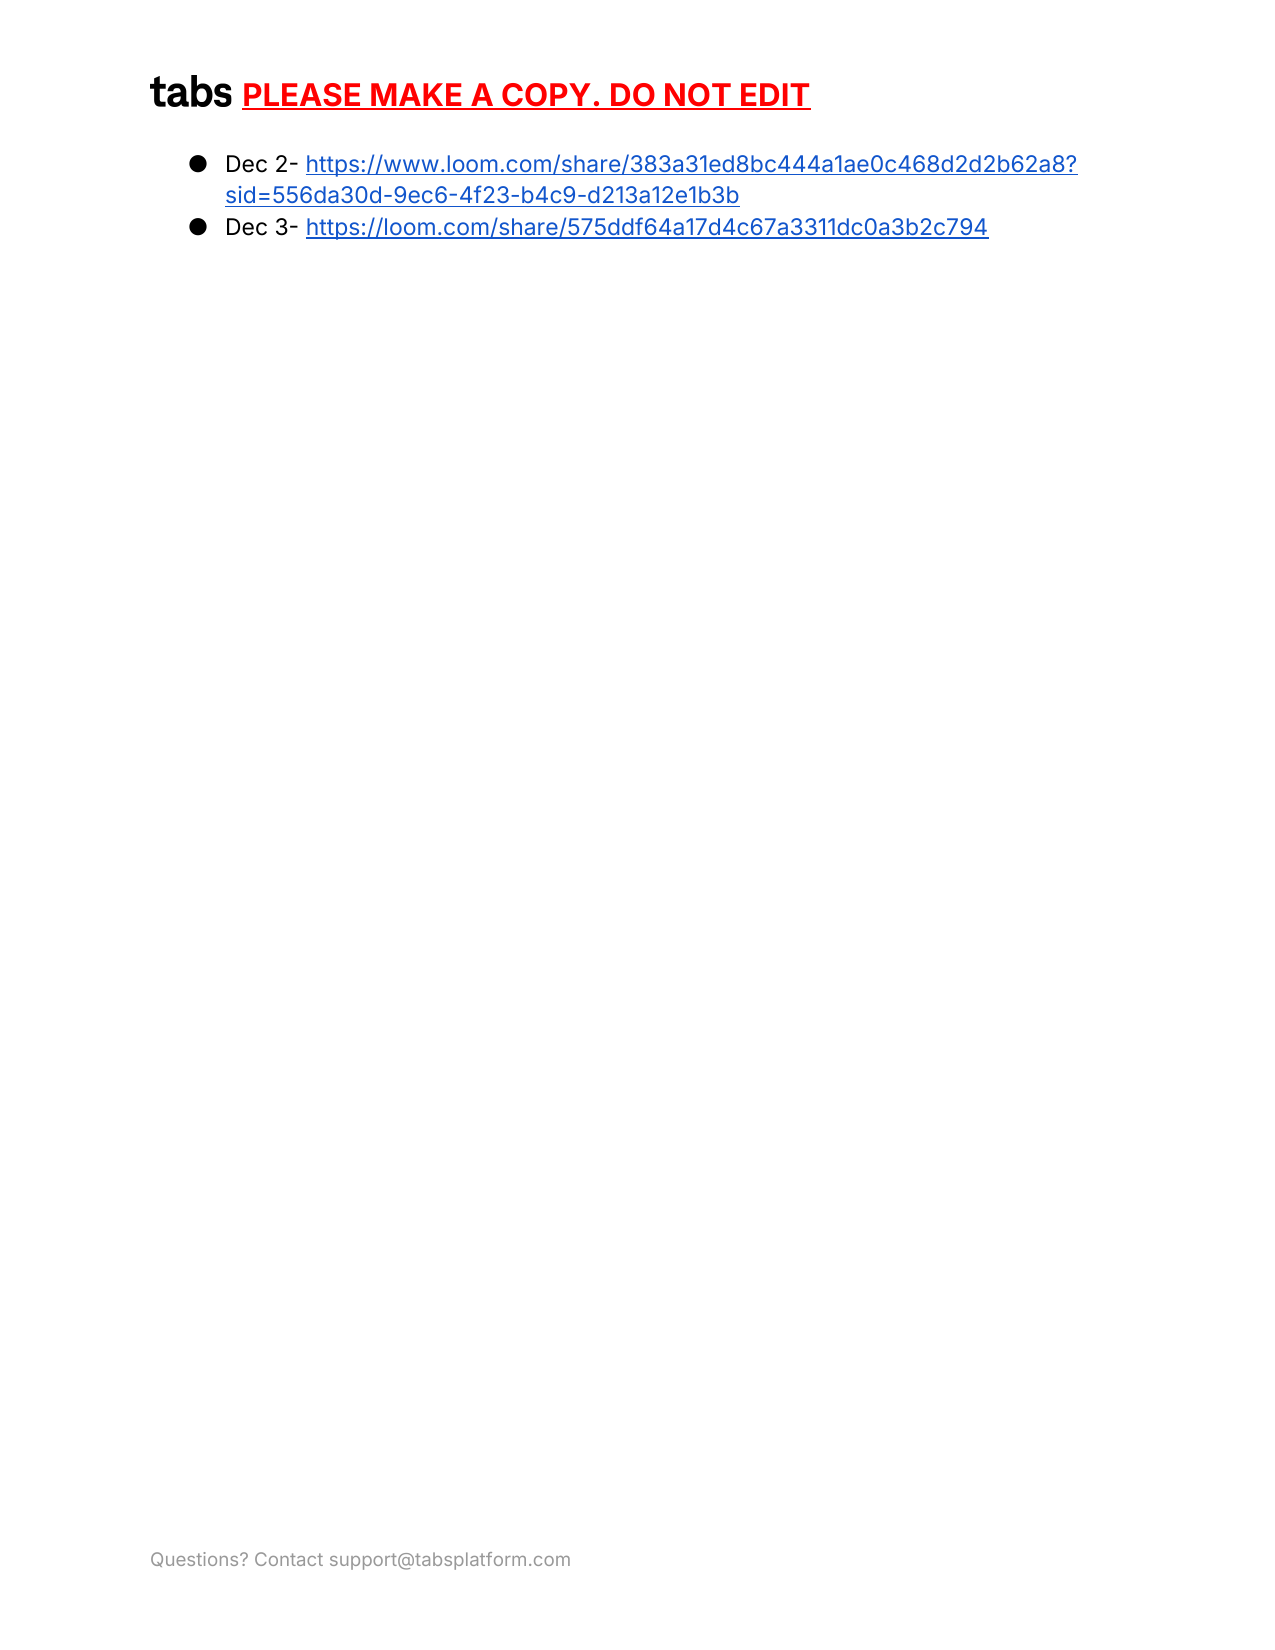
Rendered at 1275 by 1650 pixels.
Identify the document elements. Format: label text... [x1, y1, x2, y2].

list Dec 2- https://www.loom.com/share/383a31ed8bc444a1ae0c468d2d2b62a8?sid=556da30d-9ec6-4f23-b4c9-d213a12e1b3b [187, 150, 1125, 209]
list Dec 3- https://loom.com/share/575ddf64a17d4c67a3311dc0a3b2c794 [187, 213, 1125, 241]
picture [150, 75, 232, 107]
